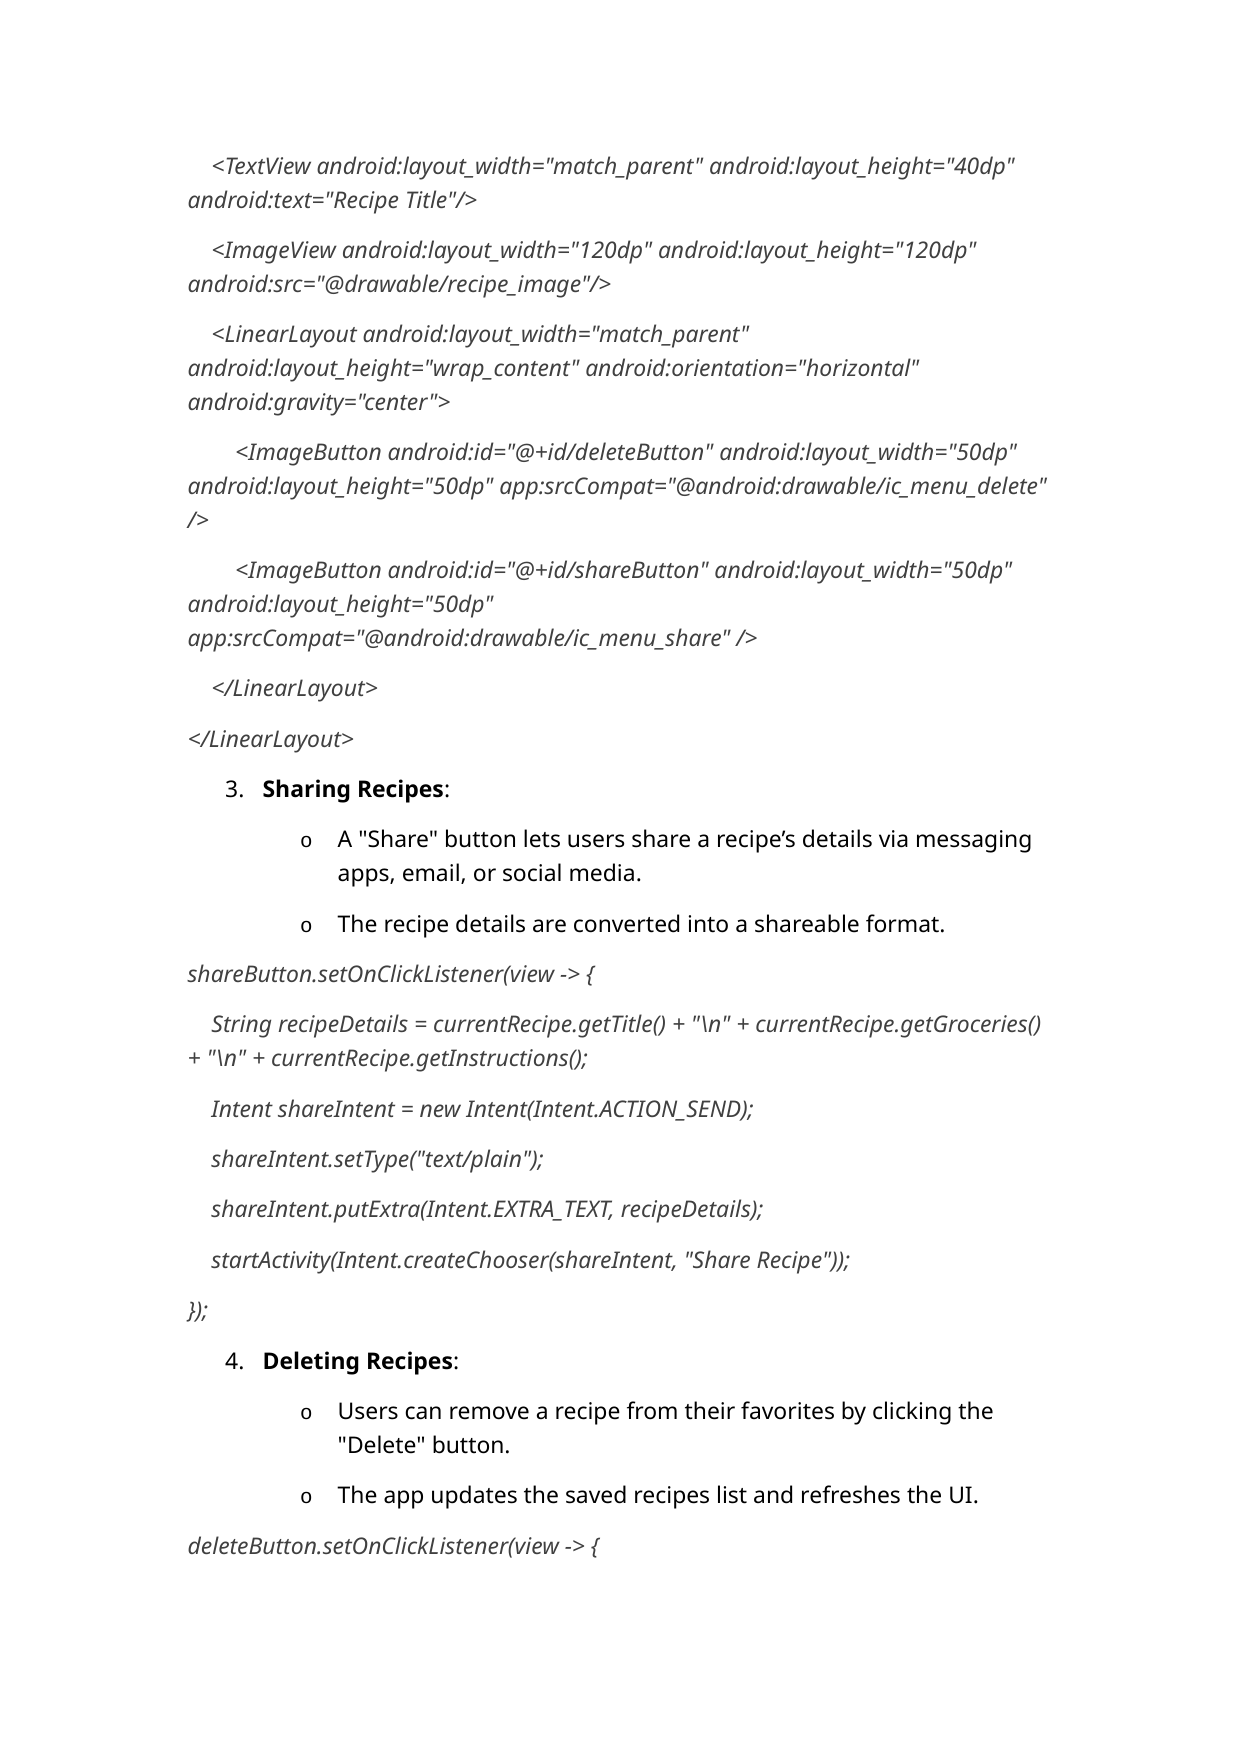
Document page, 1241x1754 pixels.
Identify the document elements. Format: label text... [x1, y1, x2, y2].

text <ImageView android:layout_width="120dp" android:layout_height="120dp" android:src="@drawable/recipe_image"/> [187, 234, 1053, 299]
list The app updates the saved recipes list and refreshes the UI. [300, 1479, 1053, 1510]
text </LinearLayout> [187, 672, 1053, 703]
text shareIntent.setType("text/plain"); [187, 1143, 1053, 1174]
text String recipeDetails = currentRecipe.getTitle() + "\n" + currentRecipe.getGroceries() + "\n" + currentRecipe.getInstructions(); [187, 1008, 1053, 1073]
text }); [187, 1294, 1053, 1325]
list A "Share" button lets users share a recipe’s details via messaging apps, email, or social media. [300, 823, 1053, 888]
text <LinearLayout android:layout_width="match_parent" android:layout_height="wrap_content" android:orientation="horizontal" android:gravity="center"> [187, 318, 1053, 417]
list Deleting Recipes: [225, 1344, 1053, 1376]
text <ImageButton android:id="@+id/deleteButton" android:layout_width="50dp" android:layout_height="50dp" app:srcCompat="@android:drawable/ic_menu_delete" /> [187, 436, 1053, 535]
text startActivity(Intent.createChooser(shareIntent, "Share Recipe")); [187, 1244, 1053, 1275]
text deleteButton.setOnClickListener(view -> { [187, 1529, 1053, 1561]
text shareButton.setOnClickListener(view -> { [187, 958, 1053, 989]
list The recipe details are converted into a shareable format. [300, 907, 1053, 939]
text Intent shareIntent = new Intent(Intent.ACTION_SEND); [187, 1092, 1053, 1124]
text <TextView android:layout_width="match_parent" android:layout_height="40dp" android:text="Recipe Title"/> [187, 150, 1053, 215]
text </LinearLayout> [187, 722, 1053, 754]
list Sharing Recipes: [225, 773, 1053, 804]
text <ImageButton android:id="@+id/shareButton" android:layout_width="50dp" android:layout_height="50dp" app:srcCompat="@android:drawable/ic_menu_share" /> [187, 554, 1053, 653]
text shareIntent.putExtra(Intent.EXTRA_TEXT, recipeDetails); [187, 1193, 1053, 1224]
list Users can remove a recipe from their favorites by clicking the "Delete" button. [300, 1395, 1053, 1460]
